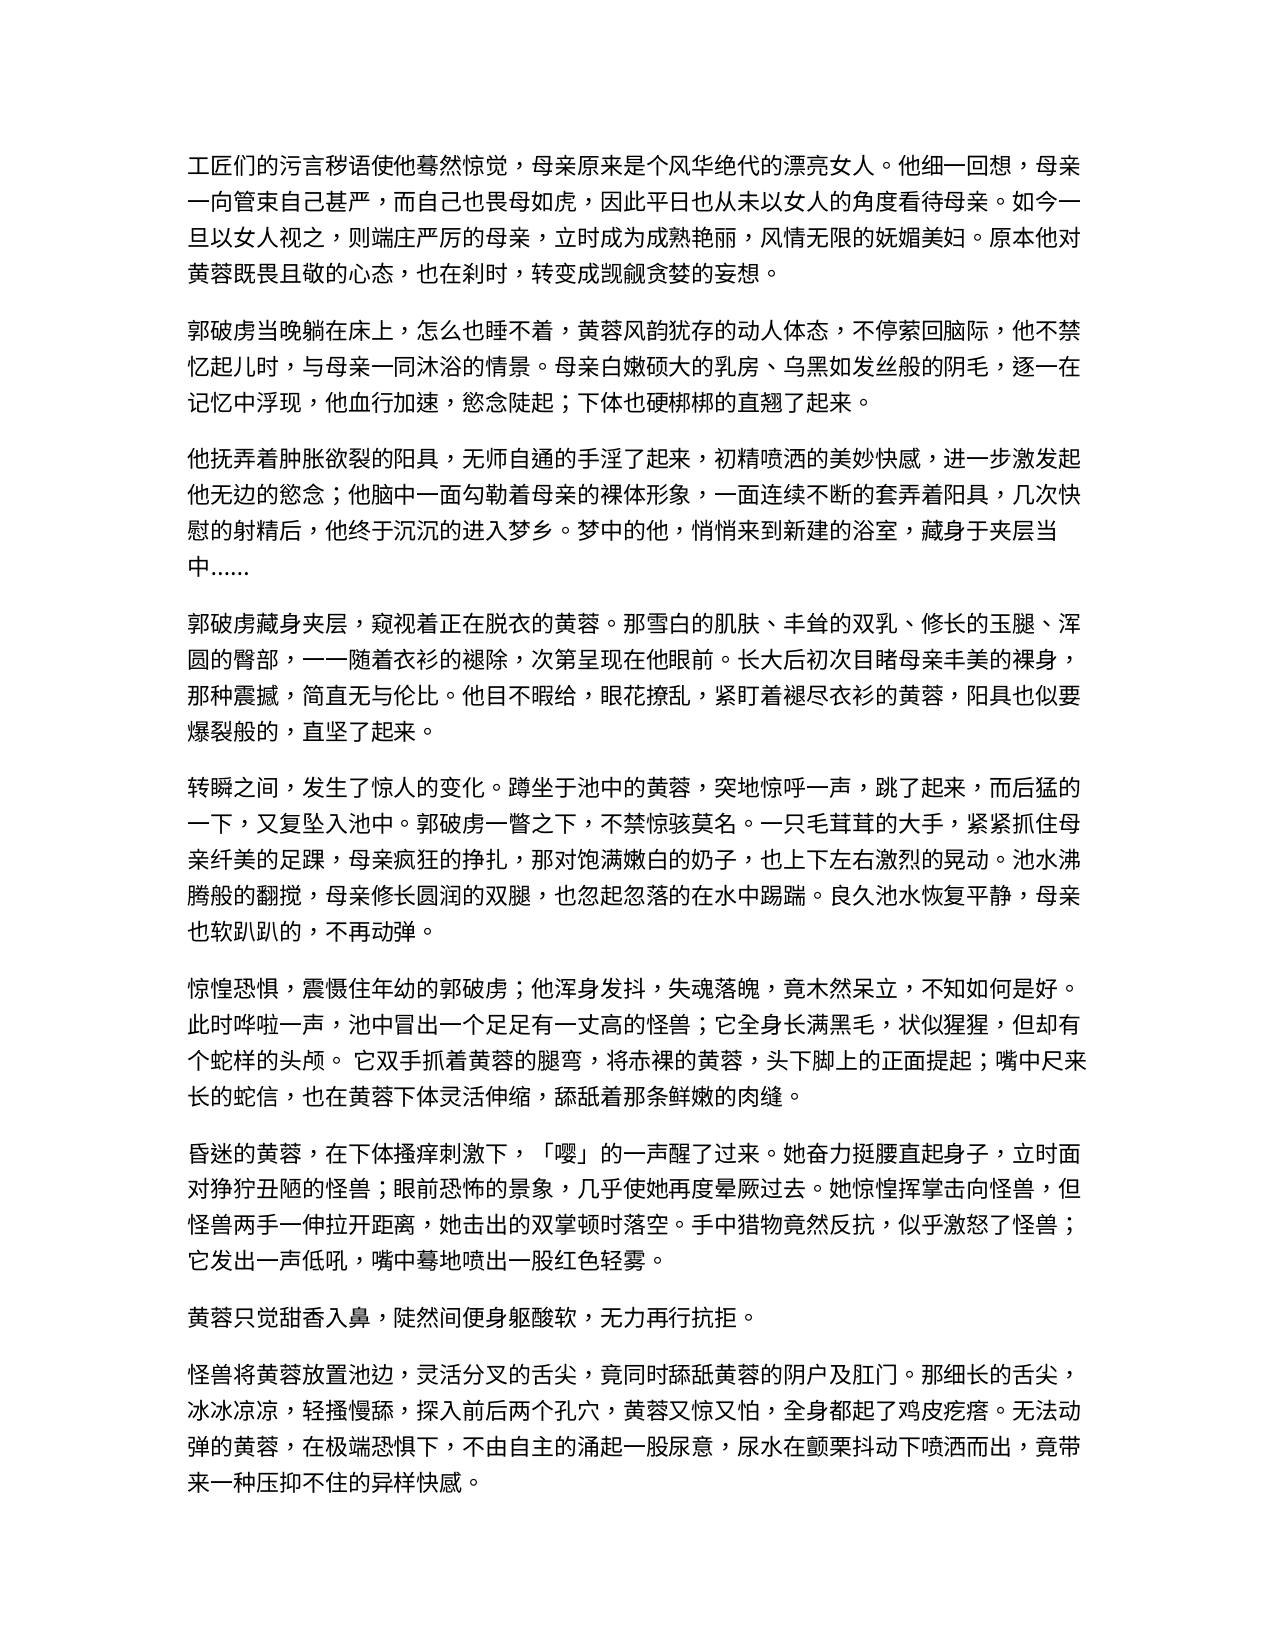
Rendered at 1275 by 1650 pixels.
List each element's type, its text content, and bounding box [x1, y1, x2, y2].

text 他抚弄着肿胀欲裂的阳具，无师自通的手淫了起来，初精喷洒的美妙快感，进一步激发起他无边的慾念；他脑中一面勾勒着母亲的裸体形象，一面连续不断的套弄着阳具，几次快慰的射精后，他终于沉沉的进入梦乡。梦中的他，悄悄来到新建的浴室，藏身于夹层当中…… [187, 443, 1087, 582]
text 郭破虏藏身夹层，窥视着正在脱衣的黄蓉。那雪白的肌肤、丰耸的双乳、修长的玉腿、浑圆的臀部，一一随着衣衫的褪除，次第呈现在他眼前。长大后初次目睹母亲丰美的裸身，那种震撼，简直无与伦比。他目不暇给，眼花撩乱，紧盯着褪尽衣衫的黄蓉，阳具也似要爆裂般的，直坚了起来。 [187, 608, 1087, 747]
text 黄蓉只觉甜香入鼻，陡然间便身躯酸软，无力再行抗拒。 [187, 1302, 1087, 1333]
text 怪兽将黄蓉放置池边，灵活分叉的舌尖，竟同时舔舐黄蓉的阴户及肛门。那细长的舌尖，冰冰凉凉，轻搔慢舔，探入前后两个孔穴，黄蓉又惊又怕，全身都起了鸡皮疙瘩。无法动弹的黄蓉，在极端恐惧下，不由自主的涌起一股尿意，尿水在颤栗抖动下喷洒而出，竟带来一种压抑不住的异样快感。 [187, 1359, 1087, 1498]
text 惊惶恐惧，震慑住年幼的郭破虏；他浑身发抖，失魂落魄，竟木然呆立，不知如何是好。此时哗啦一声，池中冒出一个足足有一丈高的怪兽；它全身长满黑毛，状似猩猩，但却有个蛇样的头颅。 它双手抓着黄蓉的腿弯，将赤裸的黄蓉，头下脚上的正面提起；嘴中尺来长的蛇信，也在黄蓉下体灵活伸缩，舔舐着那条鲜嫩的肉缝。 [187, 973, 1087, 1112]
text 工匠们的污言秽语使他蓦然惊觉，母亲原来是个风华绝代的漂亮女人。他细一回想，母亲一向管束自己甚严，而自己也畏母如虎，因此平日也从未以女人的角度看待母亲。如今一旦以女人视之，则端庄严厉的母亲，立时成为成熟艳丽，风情无限的妩媚美妇。原本他对黄蓉既畏且敬的心态，也在刹时，转变成觊觎贪婪的妄想。 [187, 150, 1087, 289]
text 郭破虏当晚躺在床上，怎么也睡不着，黄蓉风韵犹存的动人体态，不停萦回脑际，他不禁忆起儿时，与母亲一同沐浴的情景。母亲白嫩硕大的乳房、乌黑如发丝般的阴毛，逐一在记忆中浮现，他血行加速，慾念陡起；下体也硬梆梆的直翘了起来。 [187, 314, 1087, 418]
text 昏迷的黄蓉，在下体搔痒刺激下，「嘤」的一声醒了过来。她奋力挺腰直起身子，立时面对狰狞丑陋的怪兽；眼前恐怖的景象，几乎使她再度晕厥过去。她惊惶挥掌击向怪兽，但怪兽两手一伸拉开距离，她击出的双掌顿时落空。手中猎物竟然反抗，似乎激怒了怪兽；它发出一声低吼，嘴中蓦地喷出一股红色轻雾。 [187, 1137, 1087, 1277]
text 转瞬之间，发生了惊人的变化。蹲坐于池中的黄蓉，突地惊呼一声，跳了起来，而后猛的一下，又复坠入池中。郭破虏一瞥之下，不禁惊骇莫名。一只毛茸茸的大手，紧紧抓住母亲纤美的足踝，母亲疯狂的挣扎，那对饱满嫩白的奶子，也上下左右激烈的晃动。池水沸腾般的翻搅，母亲修长圆润的双腿，也忽起忽落的在水中踢踹。良久池水恢复平静，母亲也软趴趴的，不再动弹。 [187, 772, 1087, 947]
